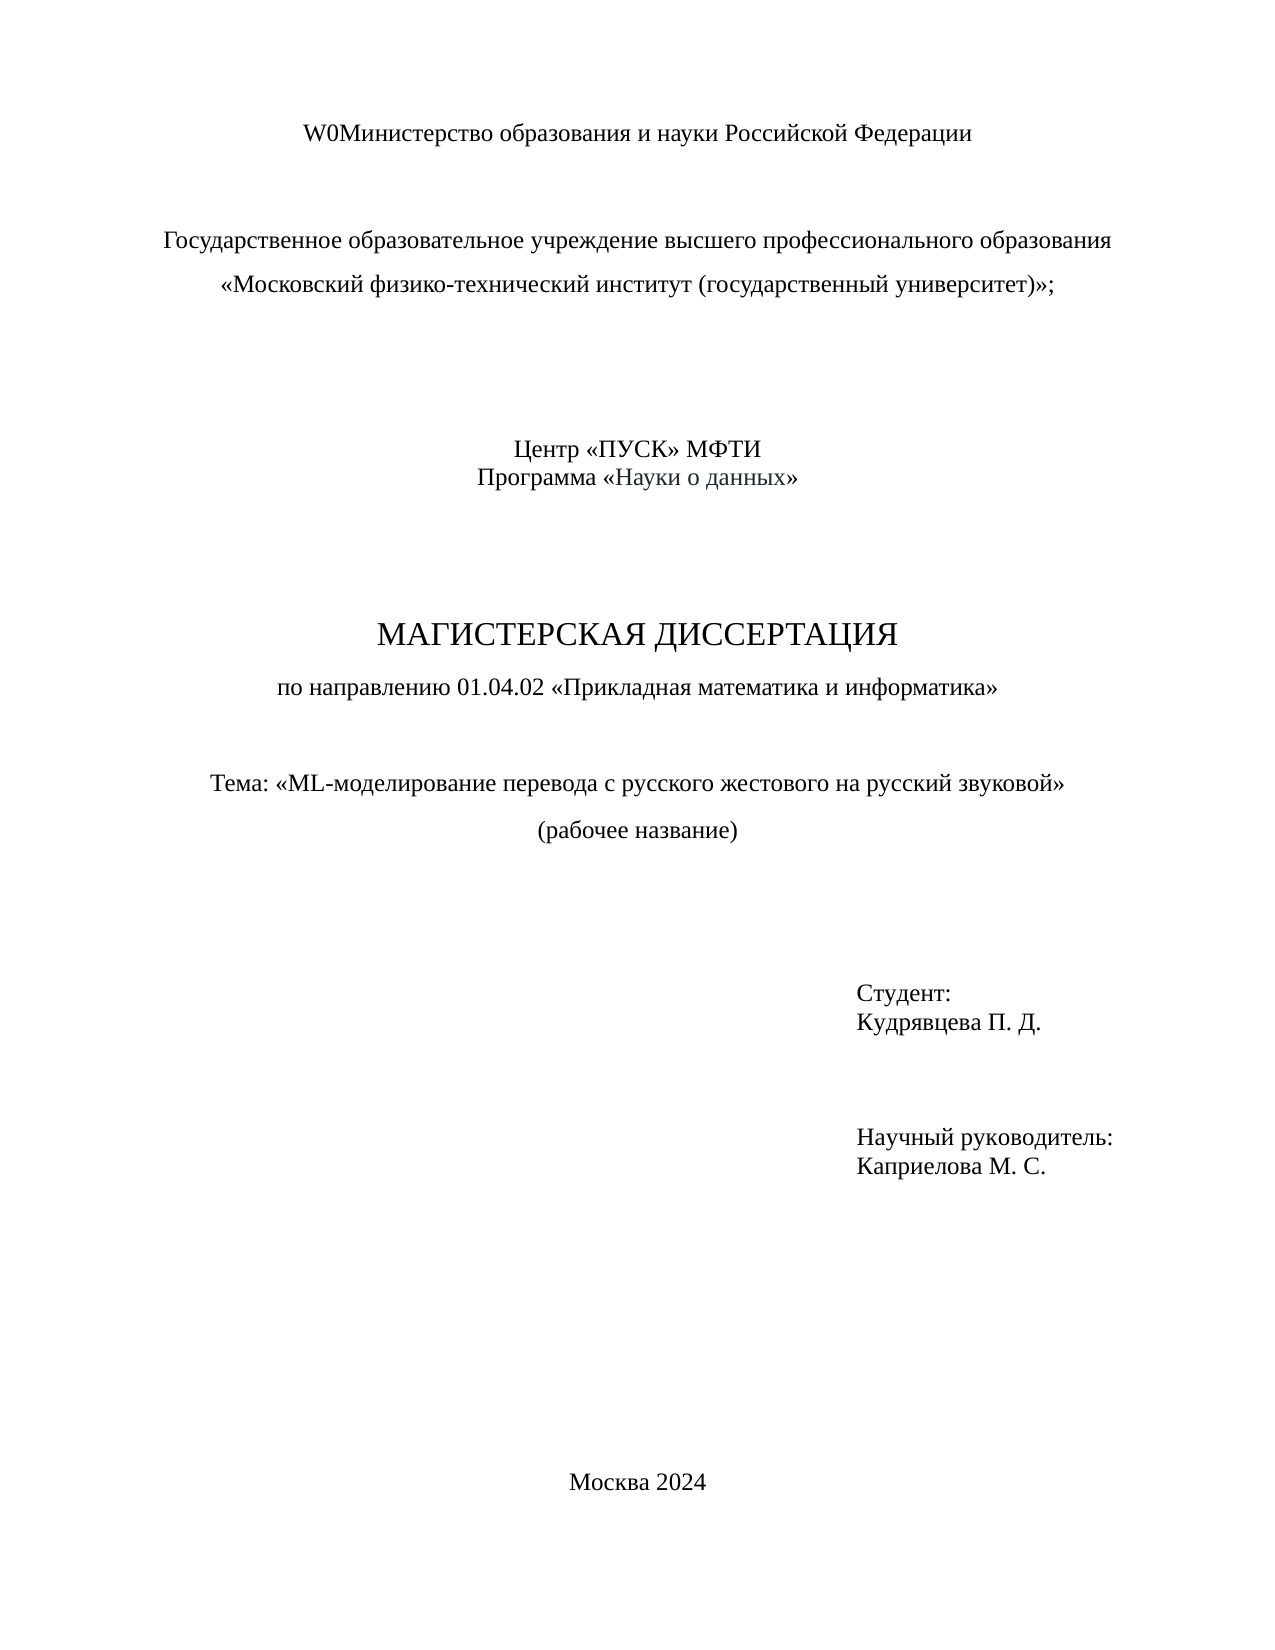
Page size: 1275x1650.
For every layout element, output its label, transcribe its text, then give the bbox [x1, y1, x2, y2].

text Кудрявцева П. Д. [856, 1007, 1186, 1036]
text МАГИСТЕРСКАЯ ДИССЕРТАЦИЯ [89, 614, 1186, 653]
text Центр «ПУСК» МФТИ [89, 434, 1186, 462]
text Государственное образовательное учреждение высшего профессионального образования «Московский физико-технический институт (государственный университет)»; [89, 226, 1186, 297]
text W0Министерство образования и науки Российской Федерации [89, 118, 1186, 147]
text (рабочее название) [89, 816, 1186, 844]
text Научный руководитель: [856, 1122, 1186, 1151]
text Программа «Науки о данных» [89, 462, 1186, 491]
text Москва 2024 [89, 1467, 1186, 1496]
text по направлению 01.04.02 «Прикладная математика и информатика» [89, 672, 1186, 701]
text Тема: «ML-моделирование перевода с русского жестового на русский звуковой» [89, 768, 1186, 797]
text Каприелова М. С. [856, 1151, 1186, 1179]
text Студент: [856, 978, 1186, 1007]
